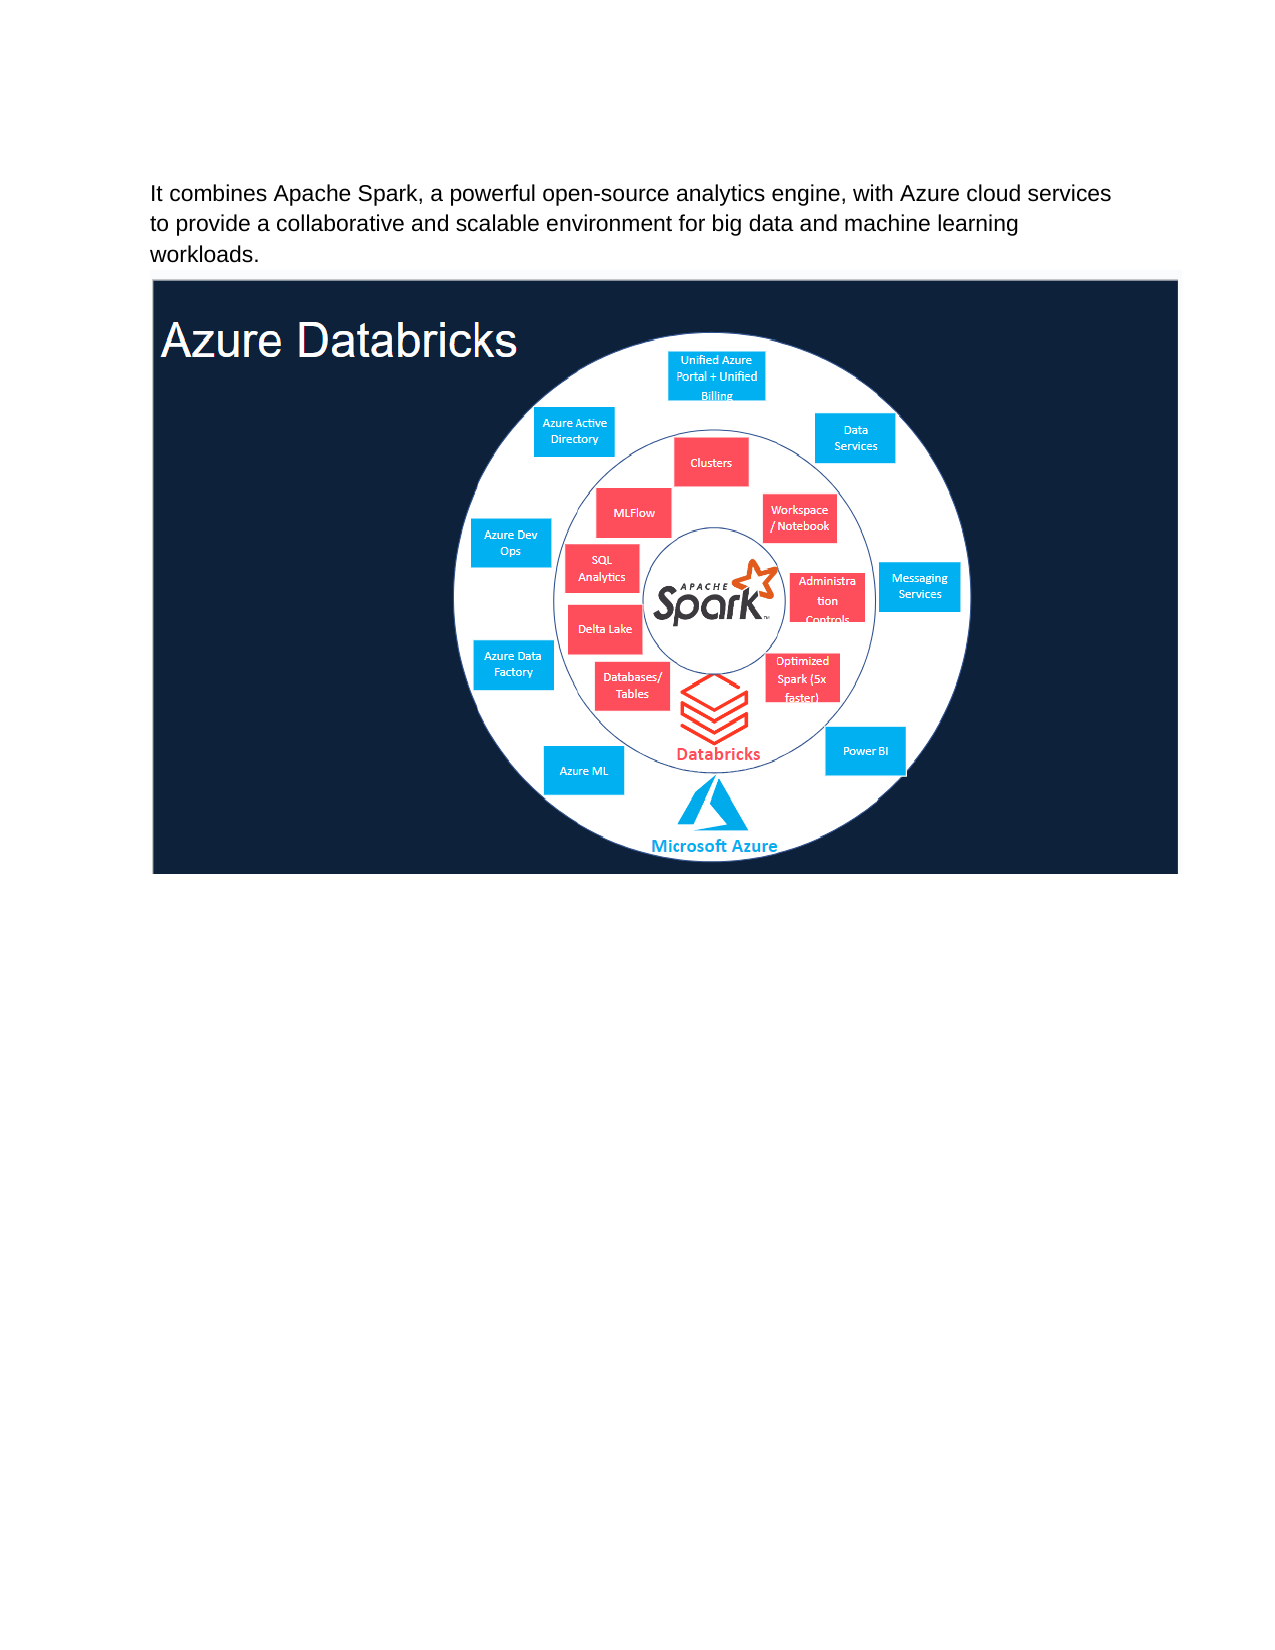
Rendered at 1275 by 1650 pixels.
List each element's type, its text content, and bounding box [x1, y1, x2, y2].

picture [150, 270, 1183, 874]
text It combines Apache Spark, a powerful open-source analytics engine, with Azure cloud services to provide a collaborative and scalable environment for big data and machine learning workloads. [150, 180, 1125, 267]
